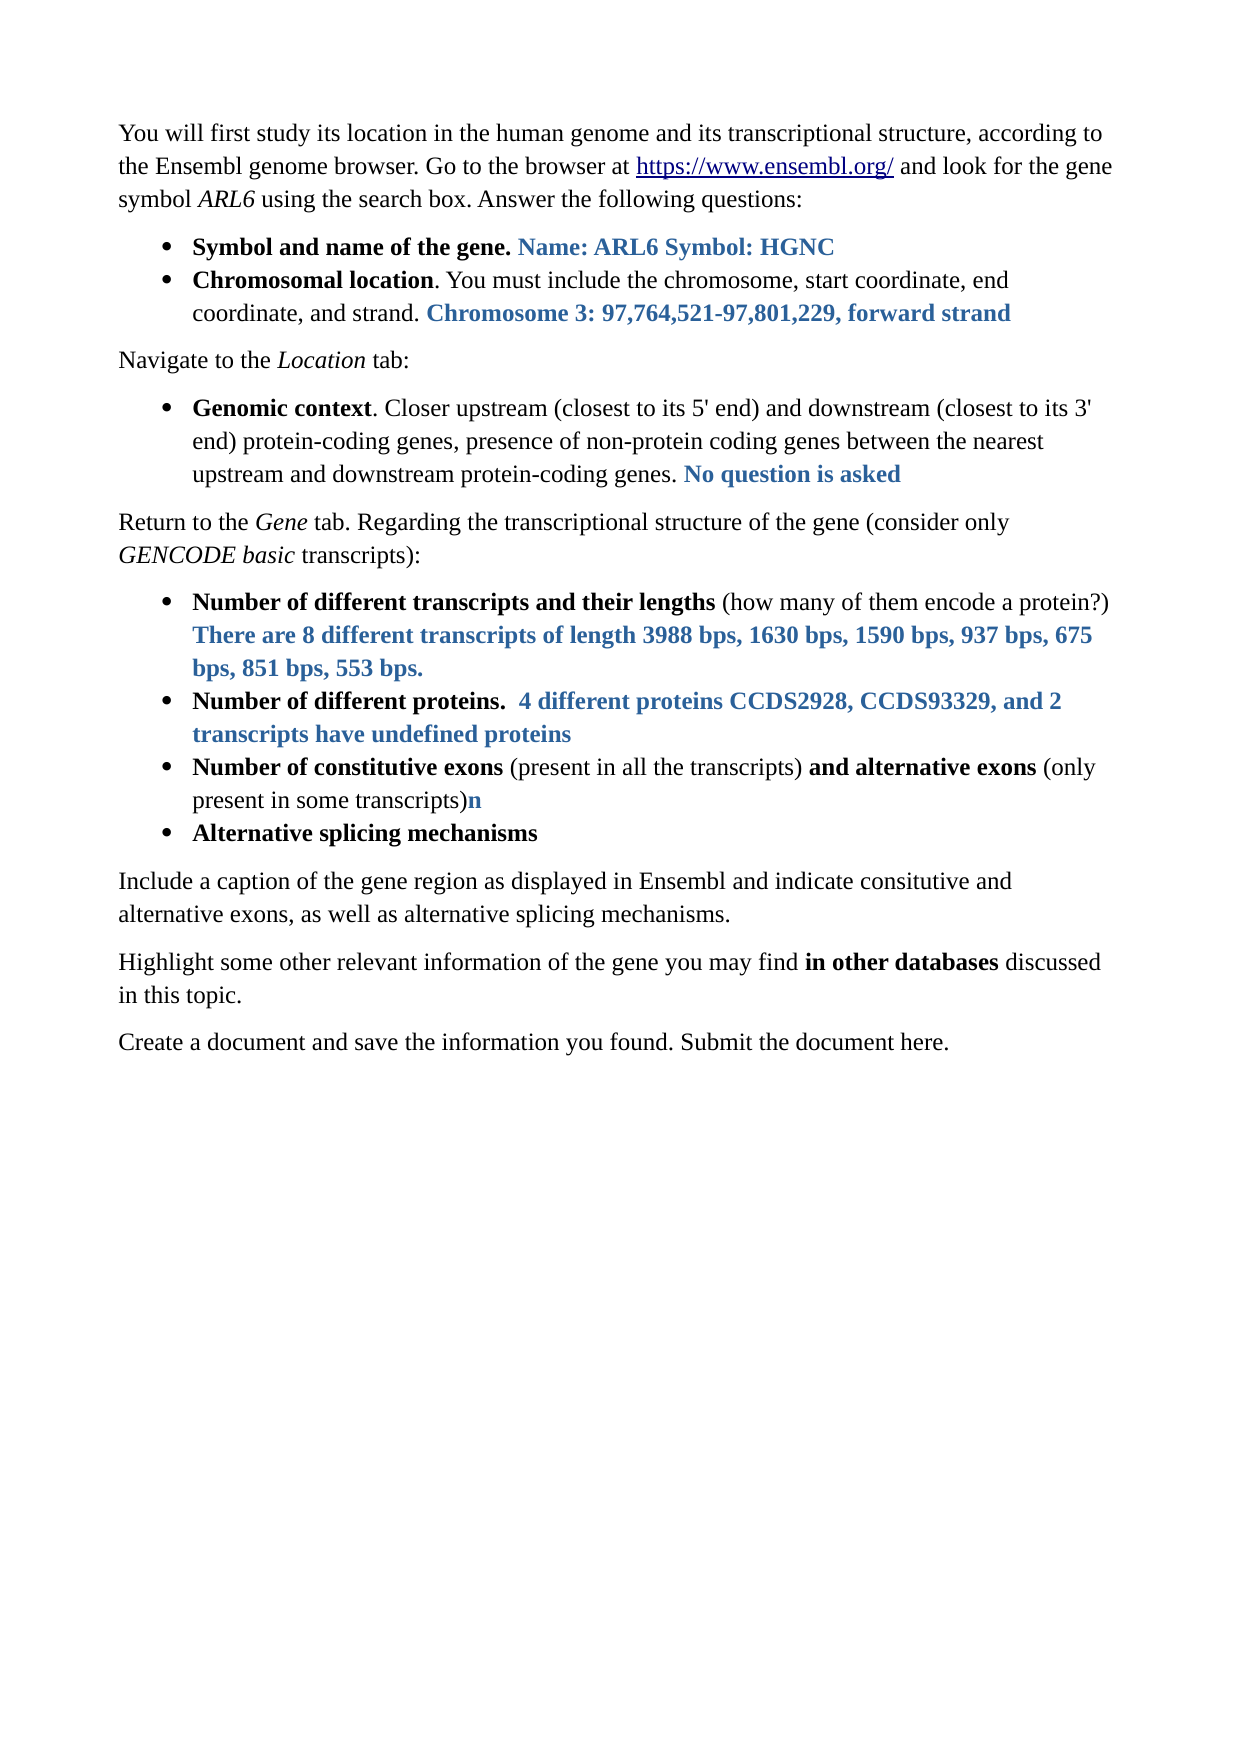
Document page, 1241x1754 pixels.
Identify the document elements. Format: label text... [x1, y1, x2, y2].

text You will first study its location in the human genome and its transcriptional structure, according to the Ensembl genome browser. Go to the browser at https://www.ensembl.org/ and look for the gene symbol ARL6 using the search box. Answer the following questions: [118, 118, 1122, 213]
list Number of constitutive exons (present in all the transcripts) and alternative exons (only present in some transcripts)n [162, 752, 1122, 814]
list Chromosomal location. You must include the chromosome, start coordinate, end coordinate, and strand. Chromosome 3: 97,764,521-97,801,229, forward strand [162, 265, 1122, 327]
text Create a document and save the information you found. Submit the document here. [118, 1027, 1122, 1056]
list Number of different transcripts and their lengths (how many of them encode a protein?) There are 8 different transcripts of length 3988 bps, 1630 bps, 1590 bps, 937 bps, 675 bps, 851 bps, 553 bps. [162, 587, 1122, 682]
text Include a caption of the gene region as displayed in Ensembl and indicate consitutive and alternative exons, as well as alternative splicing mechanisms. [118, 866, 1122, 928]
list Alternative splicing mechanisms [162, 818, 1122, 847]
list Number of different proteins. 4 different proteins CCDS2928, CCDS93329, and 2 transcripts have undefined proteins [162, 686, 1122, 748]
text Highlight some other relevant information of the gene you may find in other databases discussed in this topic. [118, 947, 1122, 1008]
list Genomic context. Closer upstream (closest to its 5' end) and downstream (closest to its 3' end) protein-coding genes, presence of non-protein coding genes between the nearest upstream and downstream protein-coding genes. No question is asked [162, 393, 1122, 488]
list Symbol and name of the gene. Name: ARL6 Symbol: HGNC [162, 232, 1122, 261]
text Return to the Gene tab. Regarding the transcriptional structure of the gene (consider only GENCODE basic transcripts): [118, 507, 1122, 568]
text Navigate to the Location tab: [118, 345, 1122, 374]
